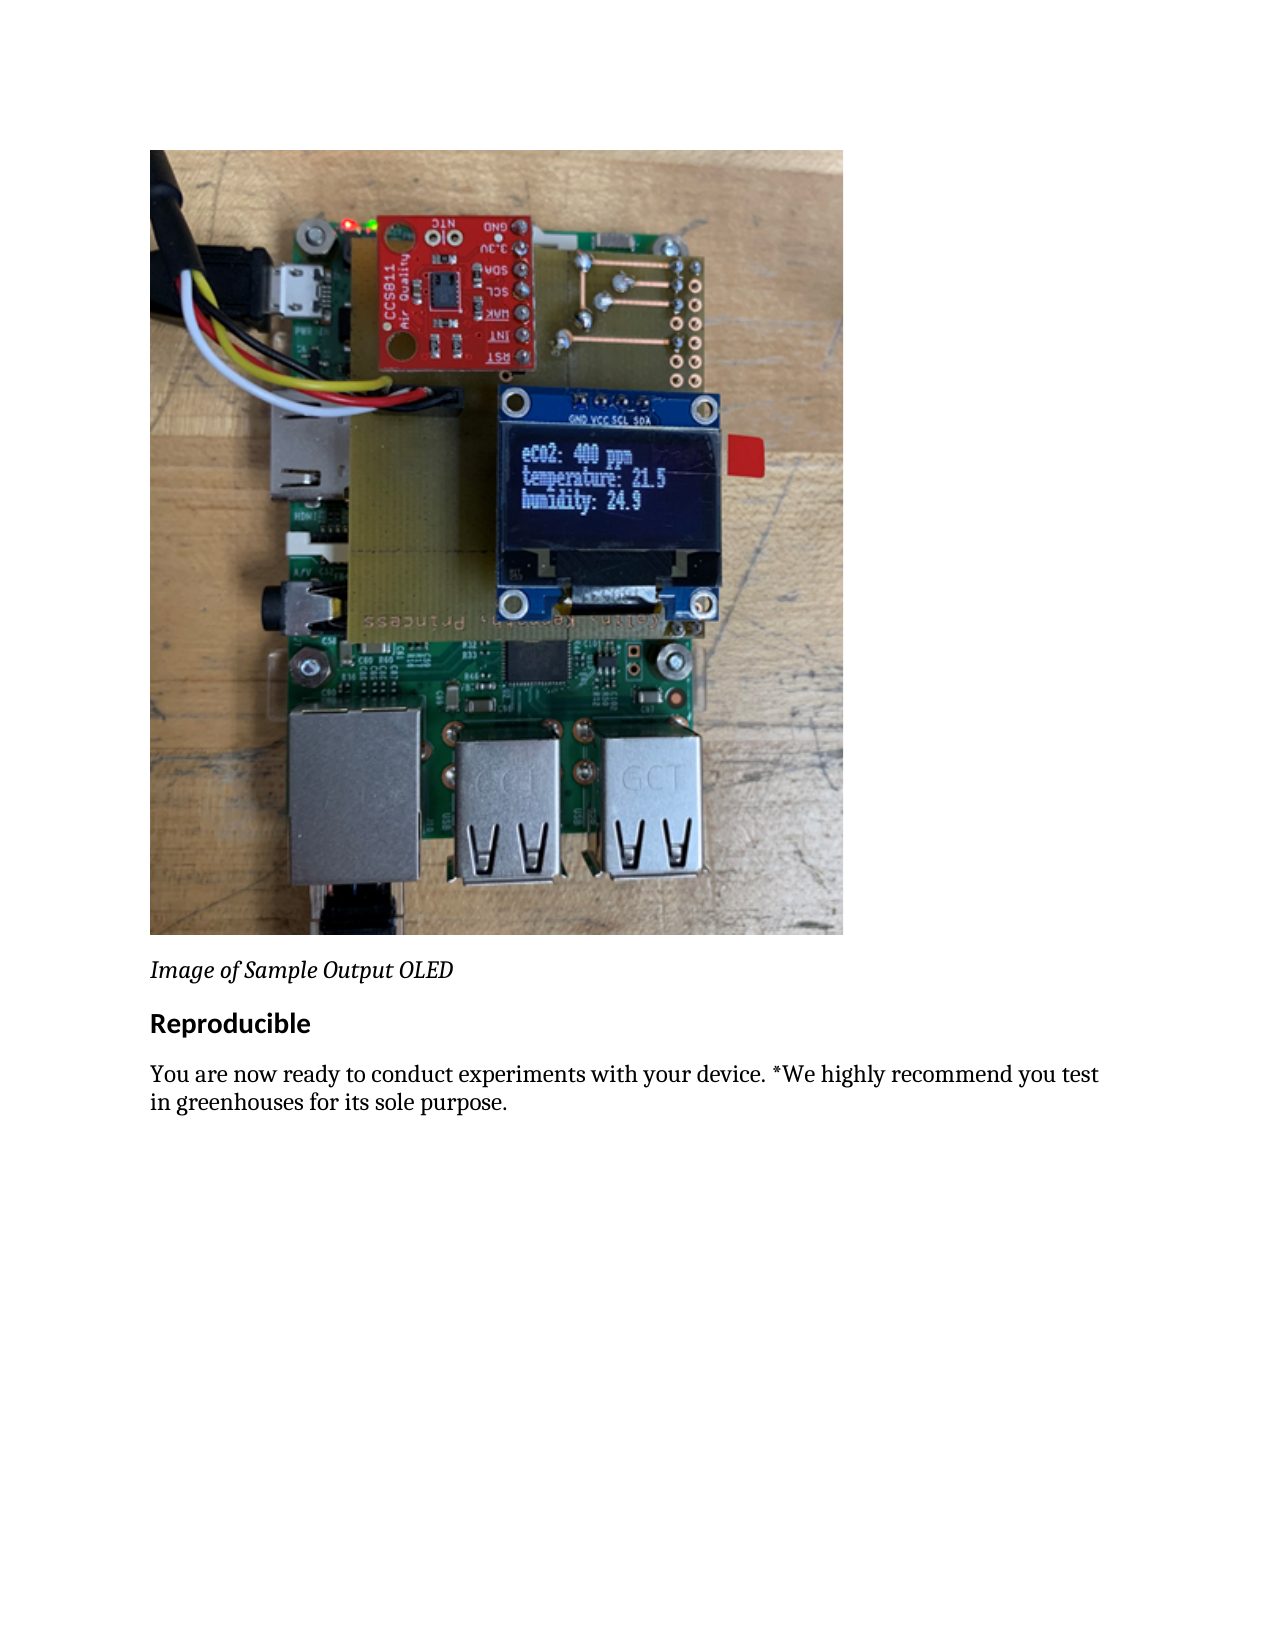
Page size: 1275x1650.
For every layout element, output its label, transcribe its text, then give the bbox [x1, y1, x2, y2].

subtitle Reproducible [150, 1005, 1125, 1041]
text You are now ready to conduct experiments with your device. *We highly recommend you test in greenhouses for its sole purpose. [150, 1059, 1125, 1117]
picture [150, 150, 844, 935]
text Image of Sample Output OLED [150, 956, 1125, 984]
